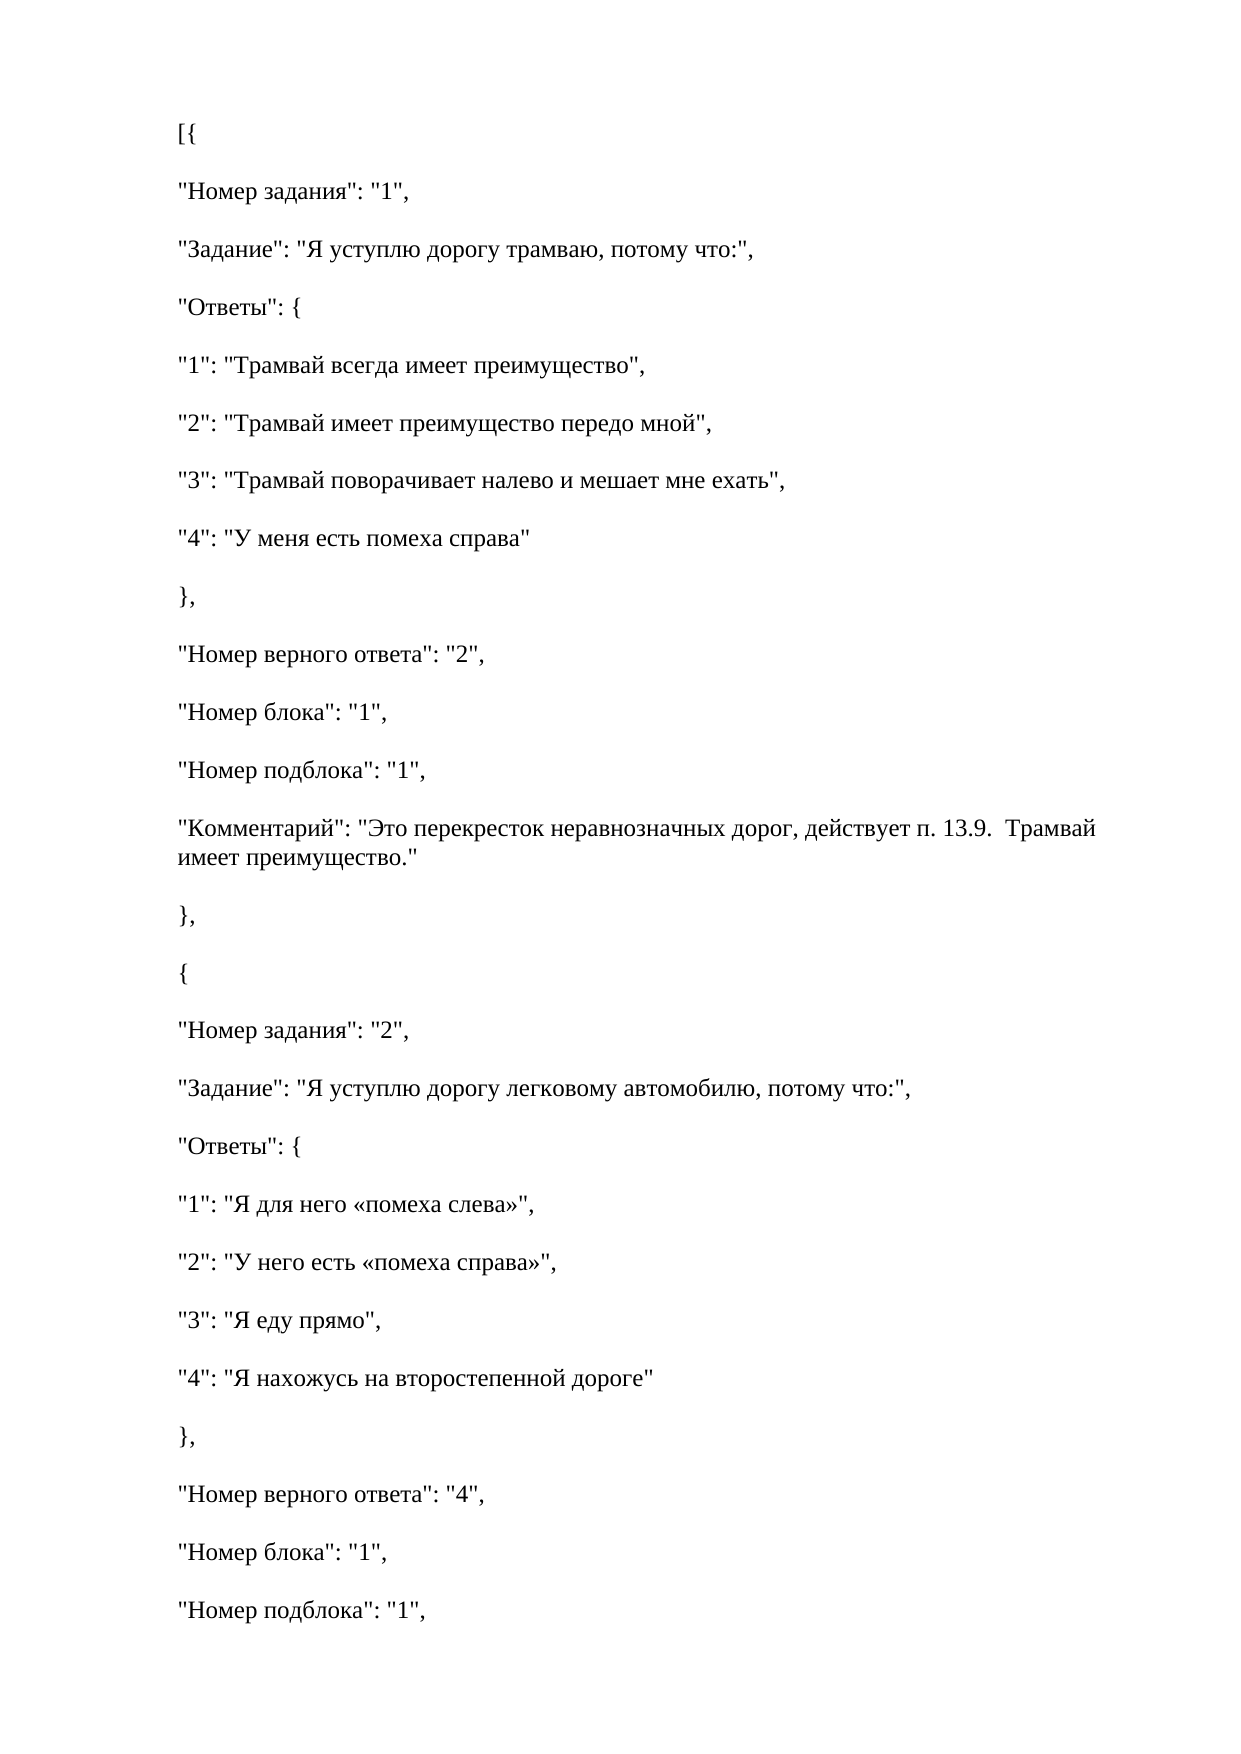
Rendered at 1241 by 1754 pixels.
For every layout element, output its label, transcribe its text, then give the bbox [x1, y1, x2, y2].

text "Номер подблока": "1", [177, 1595, 1152, 1623]
text "3": "Трамвай поворачивает налево и мешает мне ехать", [177, 466, 1152, 494]
text "Ответы": { [177, 292, 1152, 321]
text "2": "Трамвай имеет преимущество передо мной", [177, 408, 1152, 436]
text }, [177, 1421, 1152, 1450]
text "Номер верного ответа": "4", [177, 1479, 1152, 1508]
text "1": "Я для него «помеха слева»", [177, 1189, 1152, 1218]
text }, [177, 581, 1152, 610]
text "Номер задания": "1", [177, 176, 1152, 205]
text "Номер блока": "1", [177, 1537, 1152, 1566]
text "Задание": "Я уступлю дорогу трамваю, потому что:", [177, 234, 1152, 263]
text "4": "У меня есть помеха справа" [177, 523, 1152, 552]
text "Комментарий": "Это перекресток неравнозначных дорог, действует п. 13.9. Трамвай имеет преимущество." [177, 813, 1152, 871]
text "Номер задания": "2", [177, 1016, 1152, 1044]
text "4": "Я нахожусь на второстепенной дороге" [177, 1363, 1152, 1392]
text "2": "У него есть «помеха справа»", [177, 1247, 1152, 1276]
text "Номер подблока": "1", [177, 755, 1152, 784]
text "3": "Я еду прямо", [177, 1305, 1152, 1334]
text { [177, 958, 1152, 986]
text "1": "Трамвай всегда имеет преимущество", [177, 350, 1152, 378]
text "Номер верного ответа": "2", [177, 639, 1152, 668]
text "Ответы": { [177, 1131, 1152, 1160]
text "Номер блока": "1", [177, 697, 1152, 726]
text "Задание": "Я уступлю дорогу легковому автомобилю, потому что:", [177, 1073, 1152, 1102]
text }, [177, 900, 1152, 928]
text [{ [177, 118, 1152, 147]
